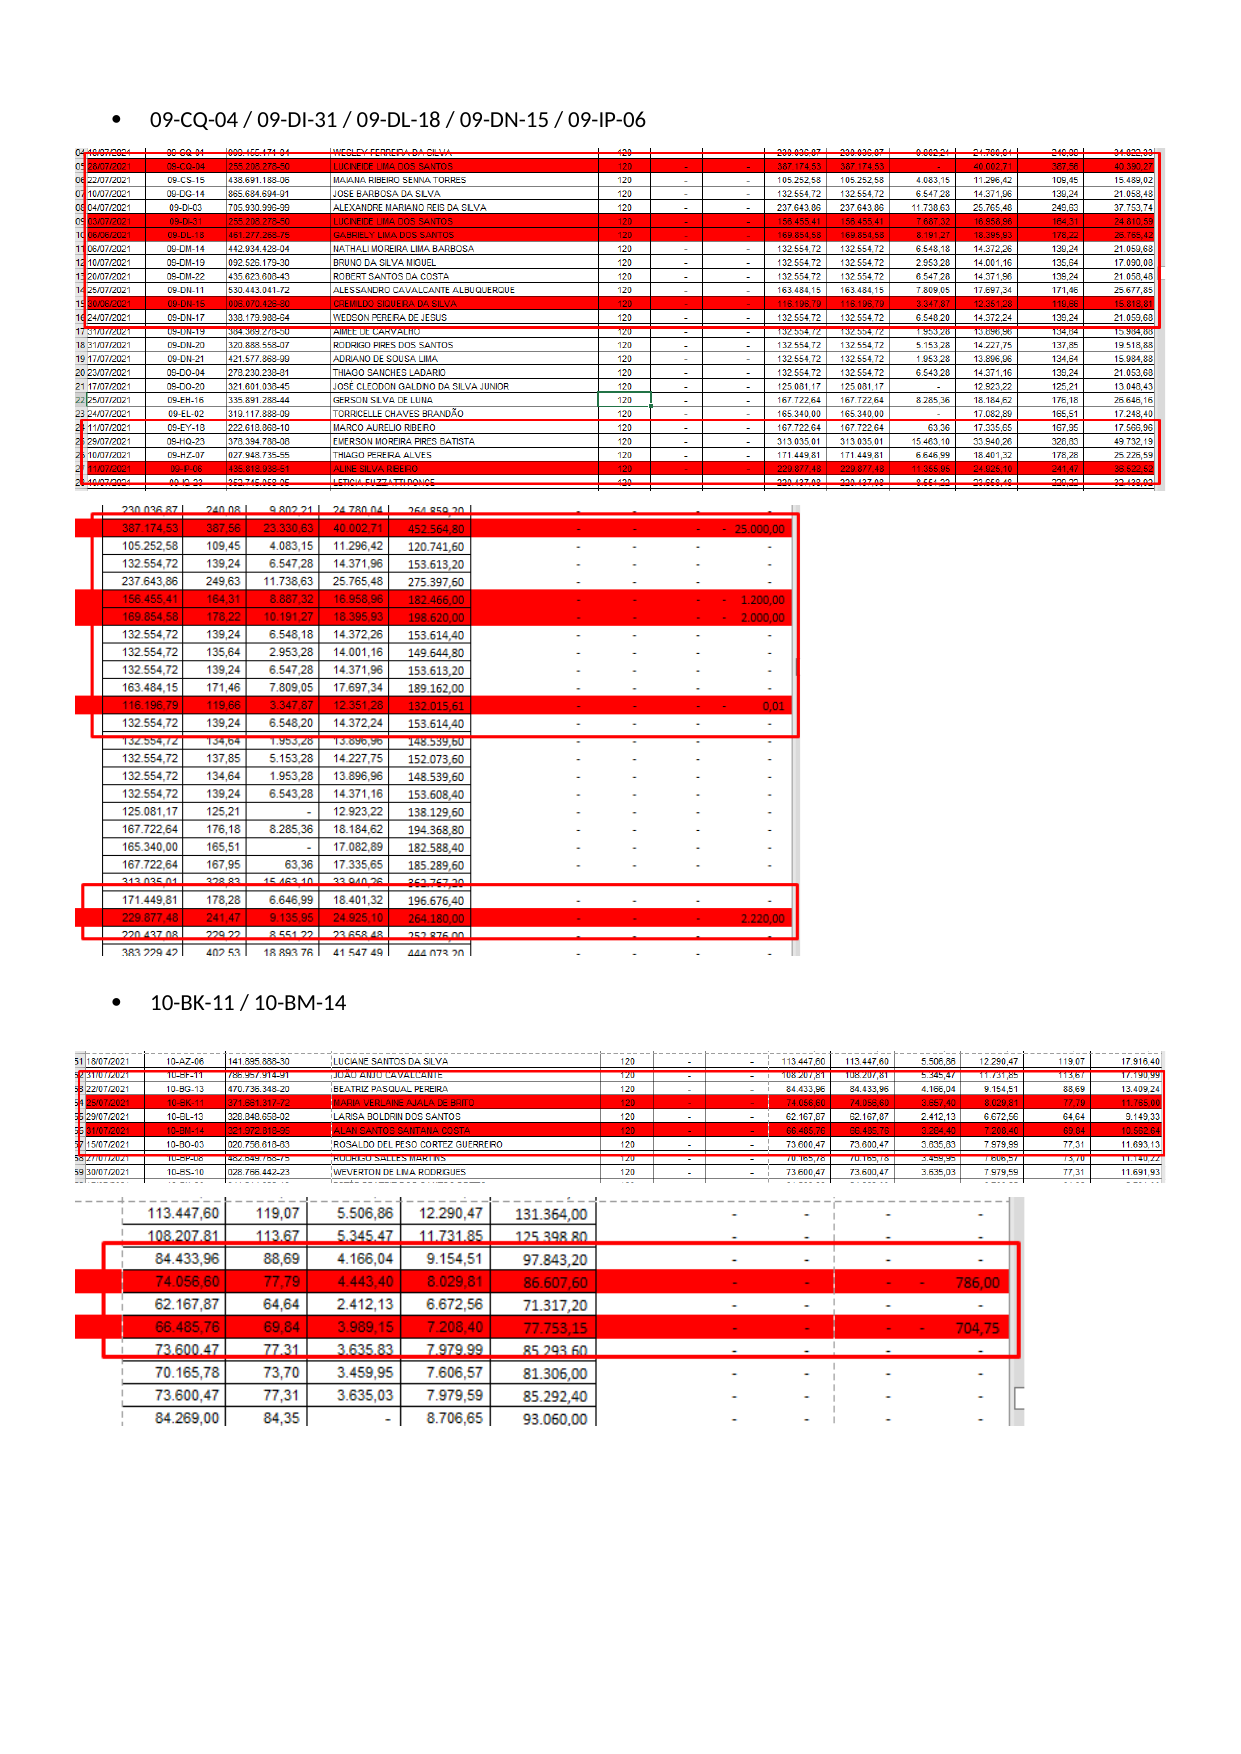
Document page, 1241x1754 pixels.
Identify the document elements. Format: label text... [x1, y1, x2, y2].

picture [75, 1051, 1166, 1183]
list 09-CQ-04 / 09-DI-31 / 09-DL-18 / 09-DN-15 / 09-IP-06 [112, 105, 1165, 133]
picture [75, 1197, 1025, 1426]
picture [75, 505, 801, 956]
picture [75, 148, 1166, 491]
list 10-BK-11 / 10-BM-14 [112, 988, 1165, 1016]
